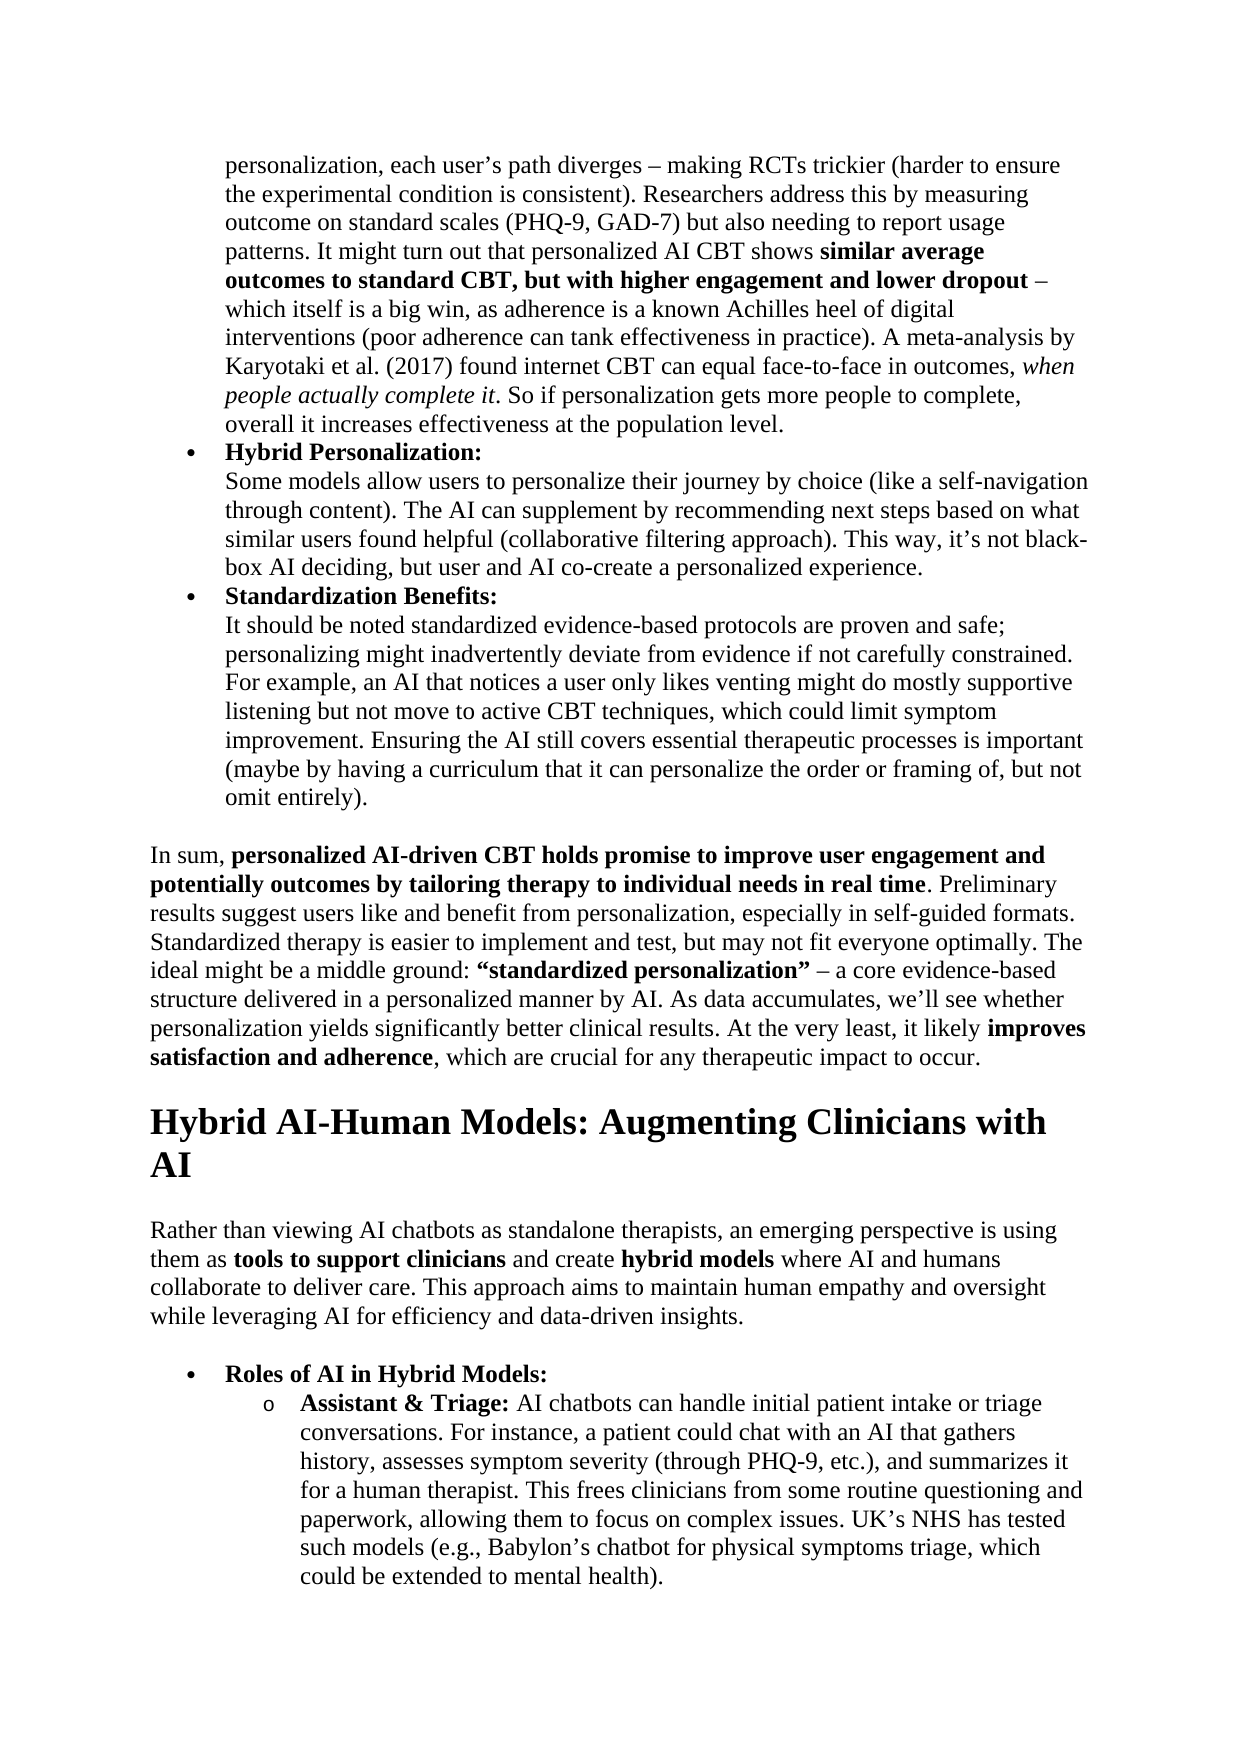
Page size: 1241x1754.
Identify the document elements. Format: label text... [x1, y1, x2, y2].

list Roles of AI in Hybrid Models: [187, 1359, 1090, 1388]
list Standardization Benefits: It should be noted standardized evidence-based protocols are proven and safe; personalizing might inadvertently deviate from evidence if not carefully constrained. For example, an AI that notices a user only likes venting might do mostly supportive listening but not move to active CBT techniques, which could limit symptom improvement. Ensuring the AI still covers essential therapeutic processes is important (maybe by having a curriculum that it can personalize the order or framing of, but not omit entirely). [187, 581, 1090, 811]
text Rather than viewing AI chatbots as standalone therapists, an emerging perspective is using them as tools to support clinicians and create hybrid models where AI and humans collaborate to deliver care. This approach aims to maintain human empathy and oversight while leveraging AI for efficiency and data-driven insights. [150, 1215, 1090, 1330]
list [187, 150, 1090, 437]
list Hybrid Personalization: Some models allow users to personalize their journey by choice (like a self-navigation through content). The AI can supplement by recommending next steps based on what similar users found helpful (collaborative filtering approach). This way, it’s not black-box AI deciding, but user and AI co-create a personalized experience. [187, 437, 1090, 581]
text In sum, personalized AI-driven CBT holds promise to improve user engagement and potentially outcomes by tailoring therapy to individual needs in real time. Preliminary results suggest users like and benefit from personalization, especially in self-guided formats. Standardized therapy is easier to implement and test, but may not fit everyone optimally. The ideal might be a middle ground: “standardized personalization” – a core evidence-based structure delivered in a personalized manner by AI. As data accumulates, we’ll see whether personalization yields significantly better clinical results. At the very least, it likely improves satisfaction and adherence, which are crucial for any therapeutic impact to occur. [150, 840, 1090, 1070]
text Hybrid AI-Human Models: Augmenting Clinicians with AI [150, 1099, 1090, 1186]
list Assistant & Triage: AI chatbots can handle initial patient intake or triage conversations. For instance, a patient could chat with an AI that gathers history, assesses symptom severity (through PHQ-9, etc.), and summarizes it for a human therapist. This frees clinicians from some routine questioning and paperwork, allowing them to focus on complex issues. UK’s NHS has tested such models (e.g., Babylon’s chatbot for physical symptoms triage, which could be extended to mental health). [262, 1388, 1090, 1590]
